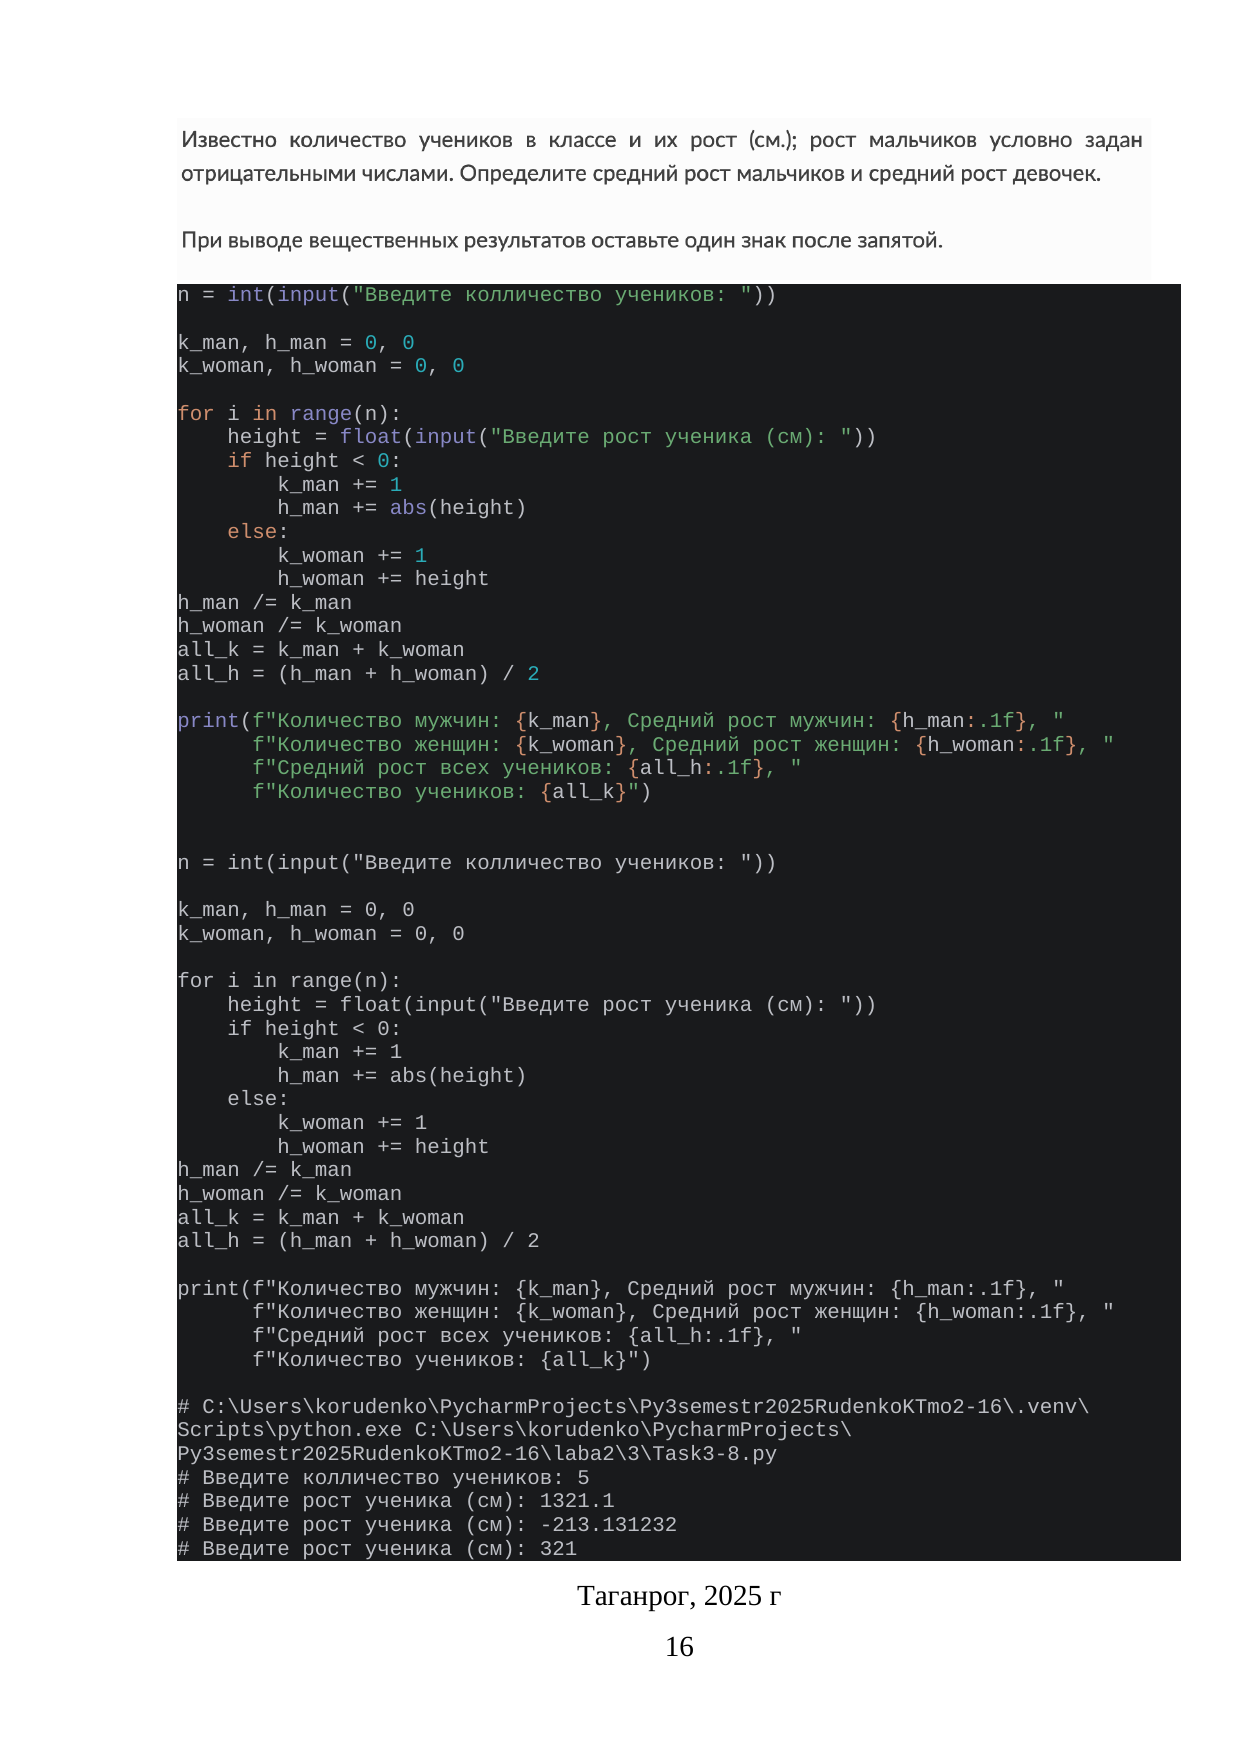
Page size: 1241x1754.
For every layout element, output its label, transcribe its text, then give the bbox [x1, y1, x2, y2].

picture [177, 118, 1152, 280]
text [177, 852, 1181, 1561]
text n = int(input("Введите колличество учеников: ")) k_man, h_man = 0, 0 k_woman, h_woman = 0, 0 for i in range(n): height = float(input("Введите рост ученика (см): ")) if height < 0: k_man += 1 h_man += abs(height) else: k_woman += 1 h_woman += height h_man /= k_man h_woman /= k_woman all_k = k_man + k_woman all_h = (h_man + h_woman) / 2 print(f"Количество мужчин: {k_man}, Средний рост мужчин: {h_man:.1f}, " f"Количество женщин: {k_woman}, Средний рост женщин: {h_woman:.1f}, " f"Средний рост всех учеников: {all_h:.1f}, " f"Количество учеников: {all_k}") [177, 284, 1181, 805]
